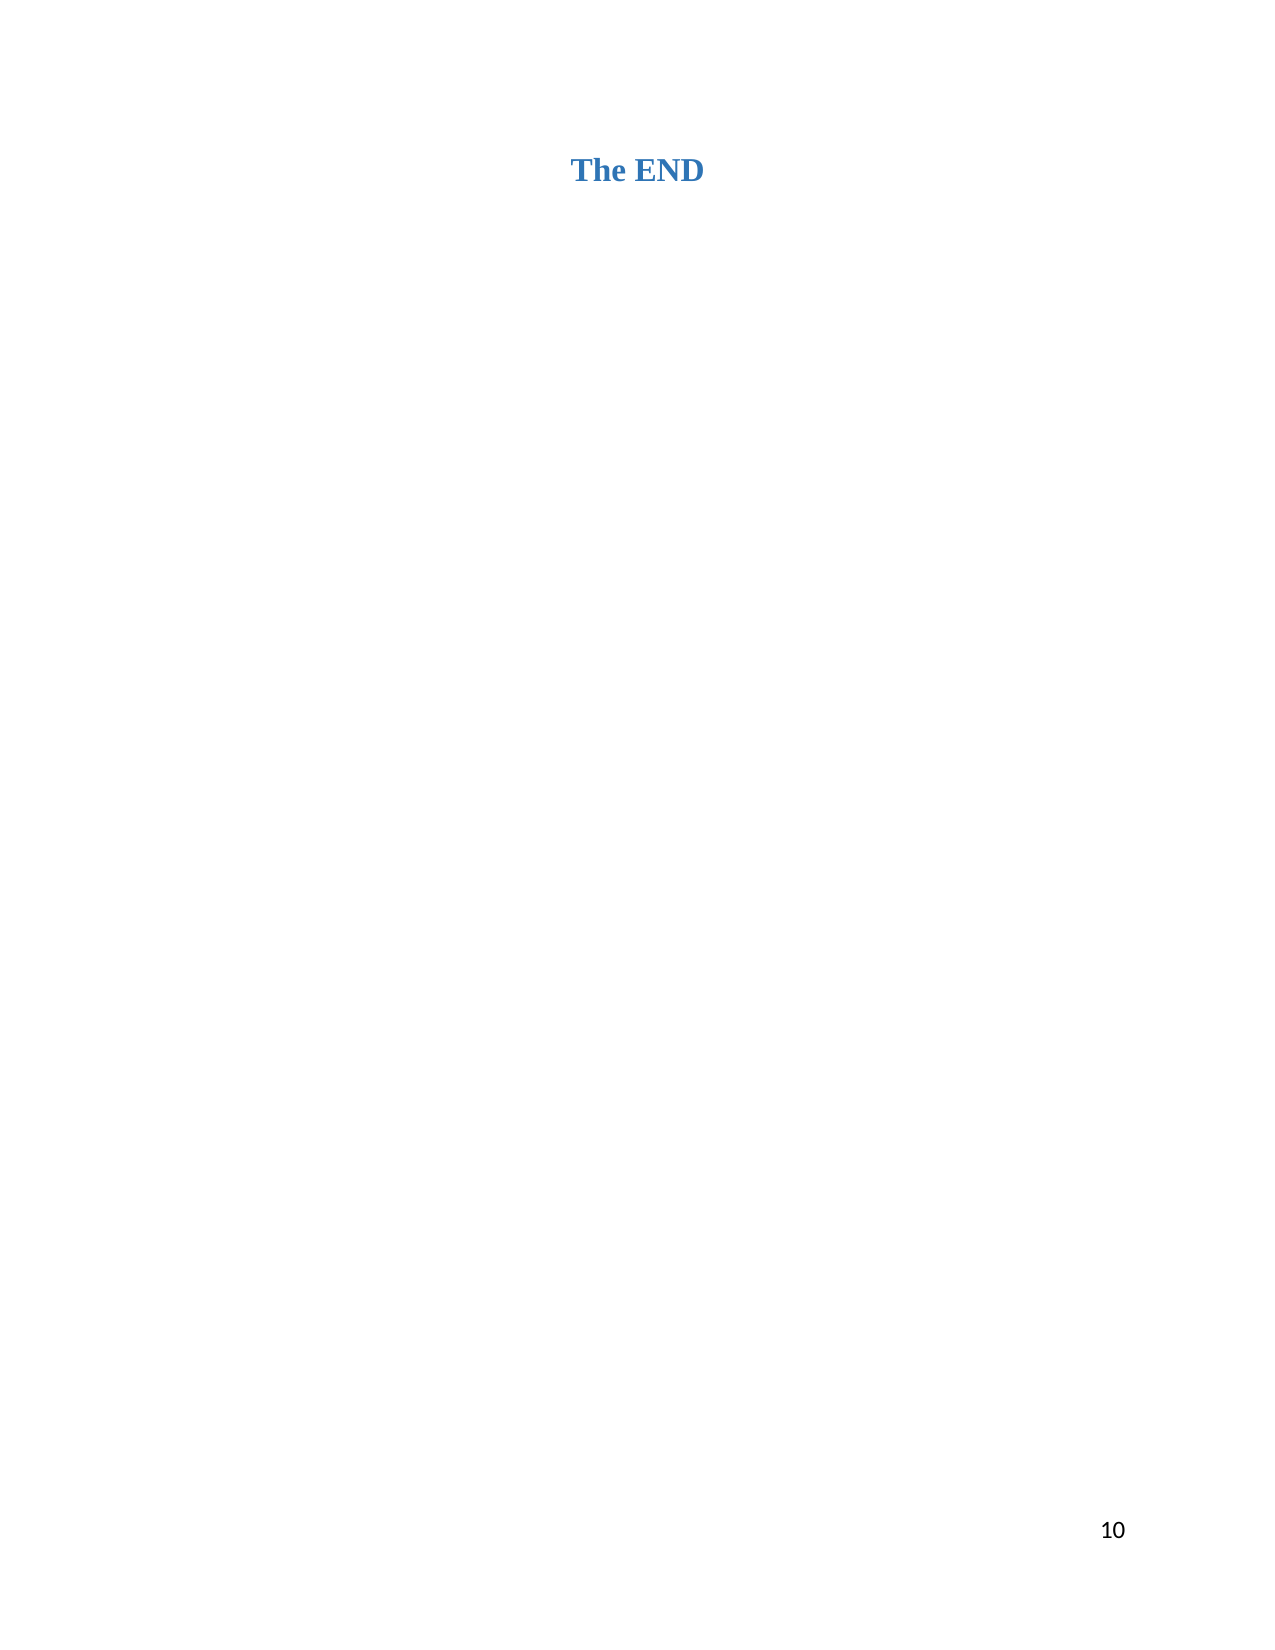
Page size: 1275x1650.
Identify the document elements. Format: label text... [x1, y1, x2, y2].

text The END [150, 150, 1125, 188]
